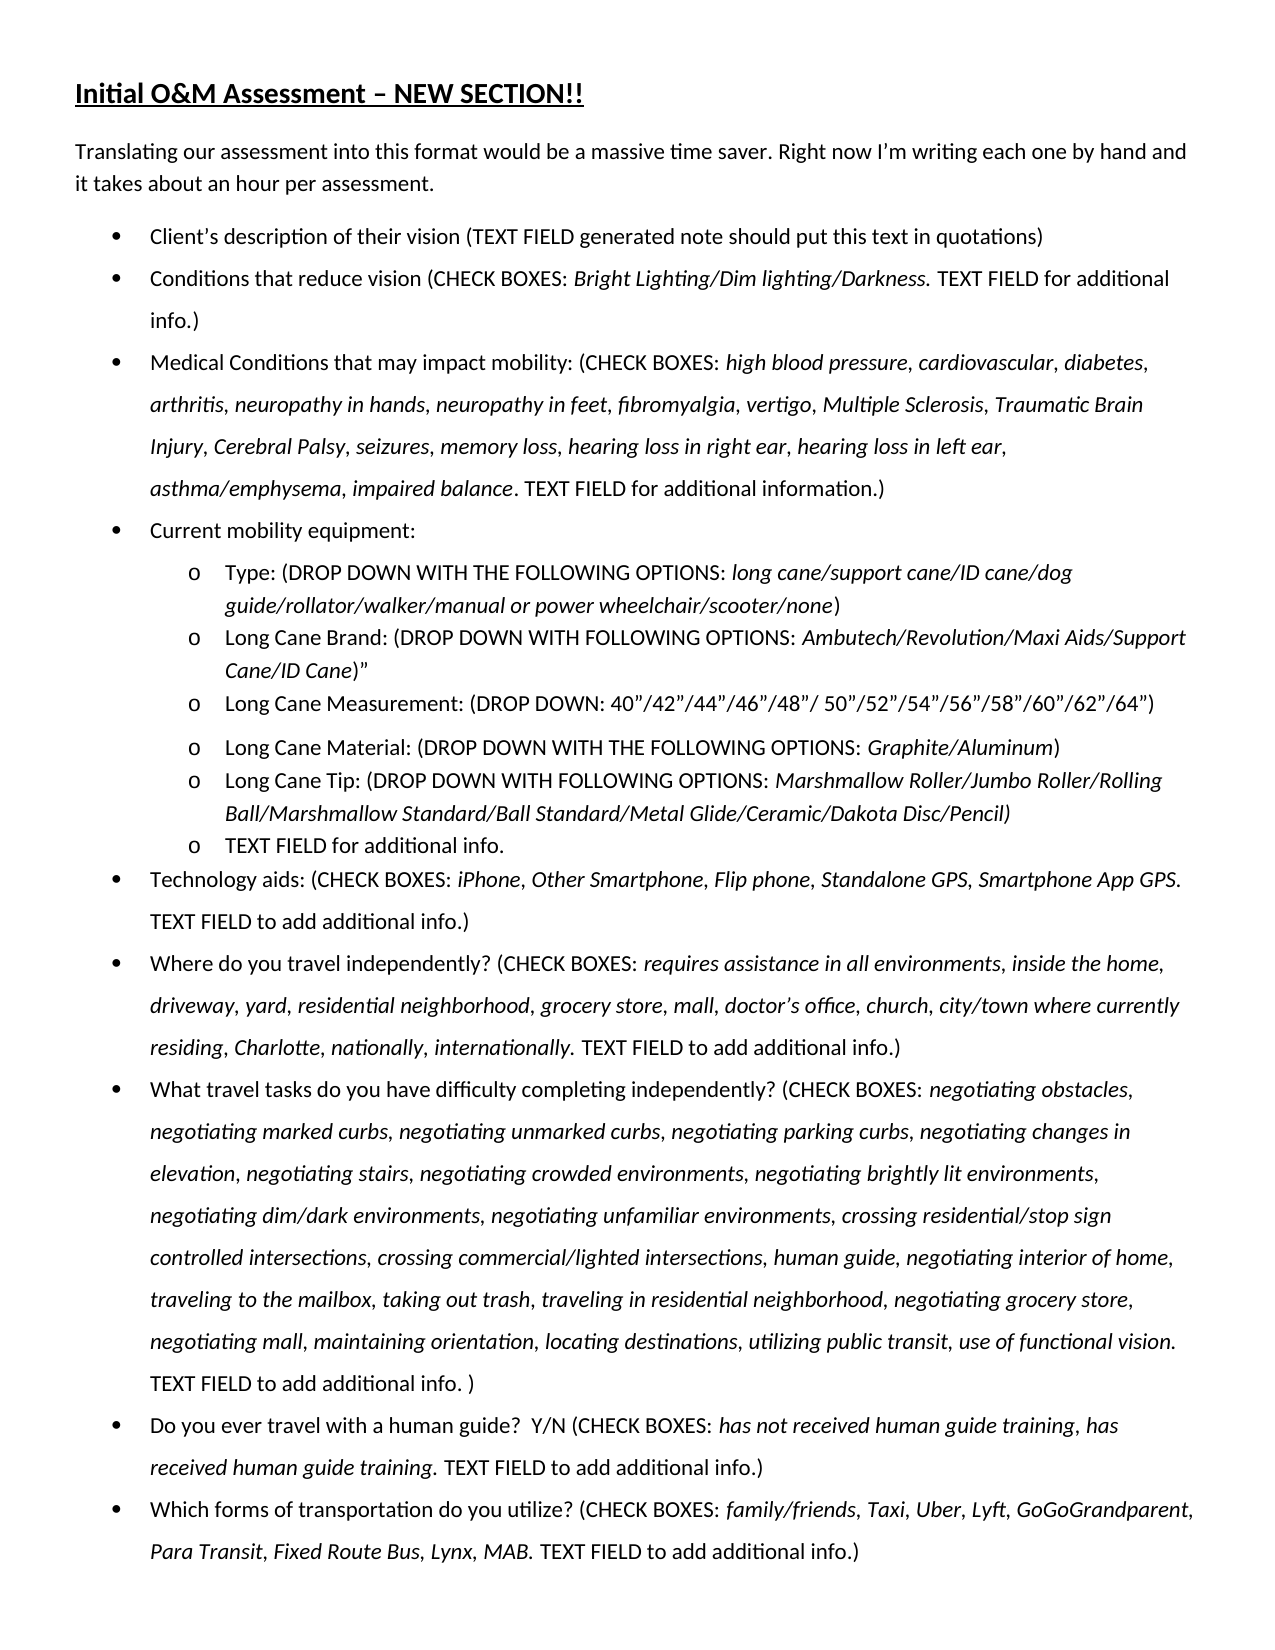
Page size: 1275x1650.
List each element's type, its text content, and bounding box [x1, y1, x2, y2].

list Type: (DROP DOWN WITH THE FOLLOWING OPTIONS: long cane/support cane/ID cane/dog guide/rollator/walker/manual or power wheelchair/scooter/none) [187, 558, 1200, 619]
list Long Cane Brand: (DROP DOWN WITH FOLLOWING OPTIONS: Ambutech/Revolution/Maxi Aids/Support Cane/ID Cane)” [187, 623, 1200, 685]
list Long Cane Tip: (DROP DOWN WITH FOLLOWING OPTIONS: Marshmallow Roller/Jumbo Roller/Rolling Ball/Marshmallow Standard/Ball Standard/Metal Glide/Ceramic/Dakota Disc/Pencil) [187, 766, 1200, 827]
list What travel tasks do you have difficulty completing independently? (CHECK BOXES: negotiating obstacles, negotiating marked curbs, negotiating unmarked curbs, negotiating parking curbs, negotiating changes in elevation, negotiating stairs, negotiating crowded environments, negotiating brightly lit environments, negotiating dim/dark environments, negotiating unfamiliar environments, crossing residential/stop sign controlled intersections, crossing commercial/lighted intersections, human guide, negotiating interior of home, traveling to the mailbox, taking out trash, traveling in residential neighborhood, negotiating grocery store, negotiating mall, maintaining orientation, locating destinations, utilizing public transit, use of functional vision. TEXT FIELD to add additional info. ) [112, 1075, 1200, 1397]
list Long Cane Measurement: (DROP DOWN: 40”/42”/44”/46”/48”/ 50”/52”/54”/56”/58”/60”/62”/64”) [187, 689, 1200, 718]
text Initial O&M Assessment – NEW SECTION!! [75, 75, 1200, 111]
list Conditions that reduce vision (CHECK BOXES: Bright Lighting/Dim lighting/Darkness. TEXT FIELD for additional info.) [112, 264, 1200, 334]
list Technology aids: (CHECK BOXES: iPhone, Other Smartphone, Flip phone, Standalone GPS, Smartphone App GPS. TEXT FIELD to add additional info.) [112, 865, 1200, 935]
list Which forms of transportation do you utilize? (CHECK BOXES: family/friends, Taxi, Uber, Lyft, GoGoGrandparent, Para Transit, Fixed Route Bus, Lynx, MAB. TEXT FIELD to add additional info.) [112, 1495, 1200, 1565]
list Current mobility equipment: [112, 516, 1200, 544]
list Client’s description of their vision (TEXT FIELD generated note should put this text in quotations) [112, 222, 1200, 250]
list Do you ever travel with a human guide? Y/N (CHECK BOXES: has not received human guide training, has received human guide training. TEXT FIELD to add additional info.) [112, 1411, 1200, 1481]
list Where do you travel independently? (CHECK BOXES: requires assistance in all environments, inside the home, driveway, yard, residential neighborhood, grocery store, mall, doctor’s office, church, city/town where currently residing, Charlotte, nationally, internationally. TEXT FIELD to add additional info.) [112, 949, 1200, 1061]
list TEXT FIELD for additional info. [187, 832, 1200, 861]
text Translating our assessment into this format would be a massive time saver. Right now I’m writing each one by hand and it takes about an hour per assessment. [75, 137, 1200, 197]
list Long Cane Material: (DROP DOWN WITH THE FOLLOWING OPTIONS: Graphite/Aluminum) [187, 733, 1200, 762]
list Medical Conditions that may impact mobility: (CHECK BOXES: high blood pressure, cardiovascular, diabetes, arthritis, neuropathy in hands, neuropathy in feet, fibromyalgia, vertigo, Multiple Sclerosis, Traumatic Brain Injury, Cerebral Palsy, seizures, memory loss, hearing loss in right ear, hearing loss in left ear, asthma/emphysema, impaired balance. TEXT FIELD for additional information.) [112, 348, 1200, 502]
